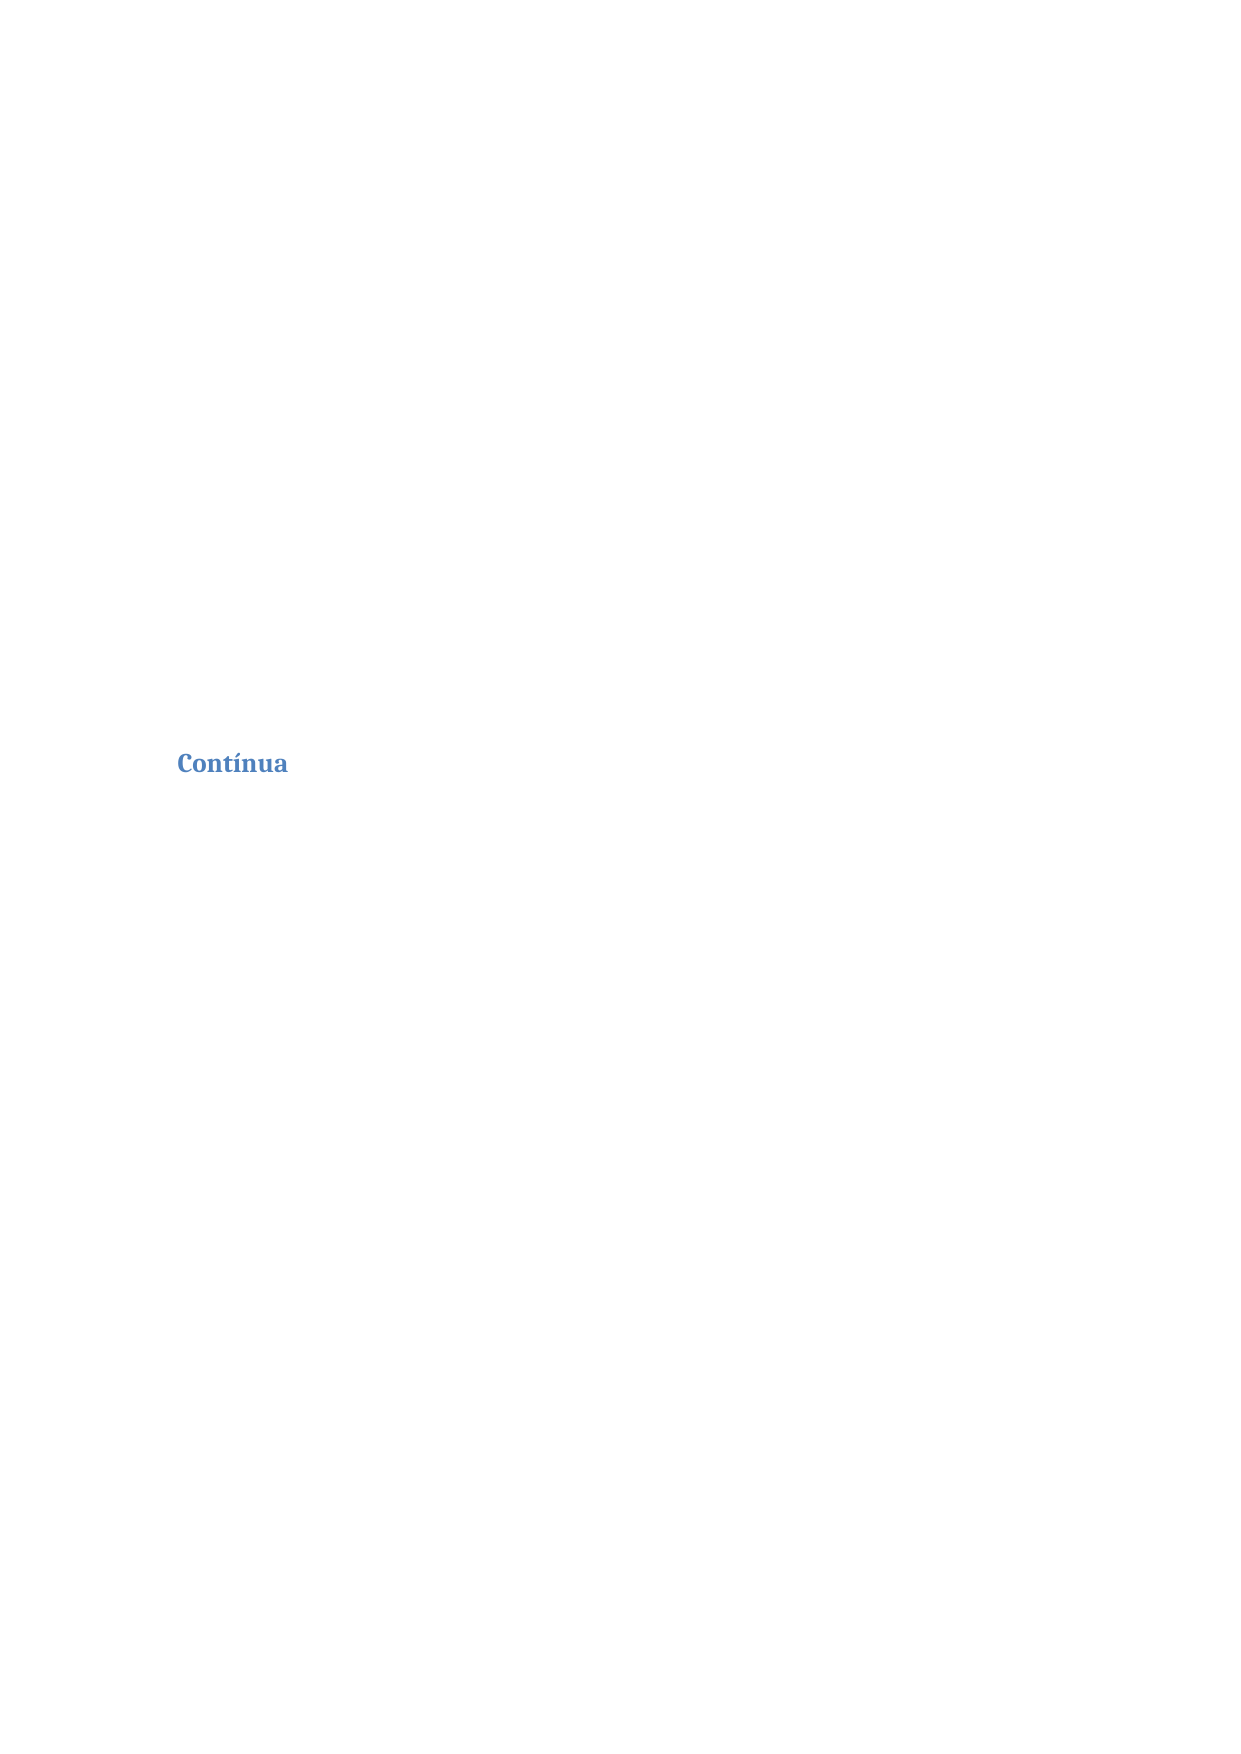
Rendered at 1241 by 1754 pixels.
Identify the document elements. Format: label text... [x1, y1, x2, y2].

subtitle Contínua [177, 748, 1063, 779]
